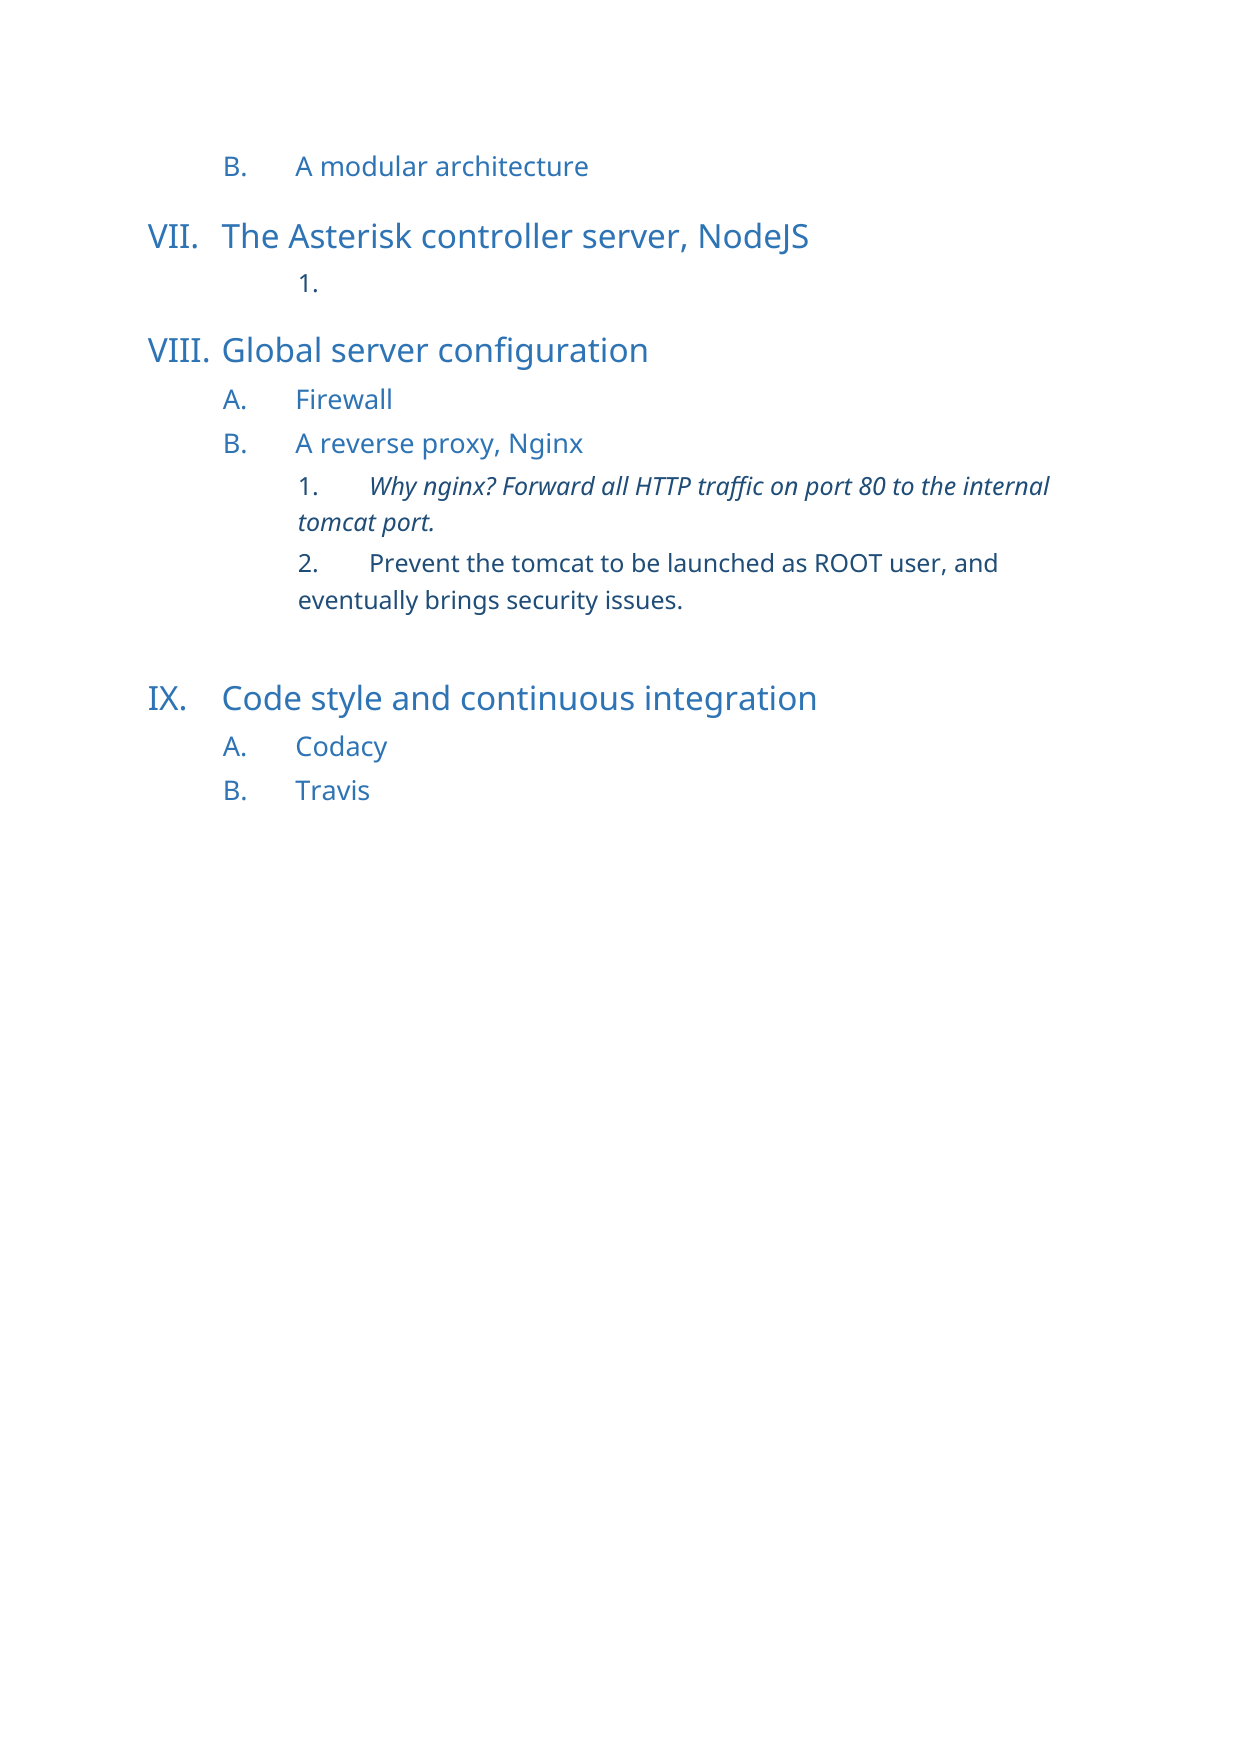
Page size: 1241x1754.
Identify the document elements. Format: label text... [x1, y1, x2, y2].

subtitle A reverse proxy, Nginx [223, 424, 1093, 461]
subtitle Code style and continuous integration [148, 675, 1093, 720]
subtitle Why nginx? Forward all HTTP traffic on port 80 to the internal tomcat port. [298, 468, 1093, 539]
subtitle A modular architecture [223, 148, 1093, 184]
subtitle Prevent the tomcat to be launched as ROOT user, and eventually brings security issues. [298, 546, 1093, 617]
subtitle The Asterisk controller server, NodeJS [148, 212, 1093, 258]
subtitle Codacy [223, 728, 1093, 765]
subtitle Global server configuration [148, 327, 1093, 373]
subtitle Travis [223, 772, 1093, 809]
subtitle Firewall [223, 380, 1093, 417]
